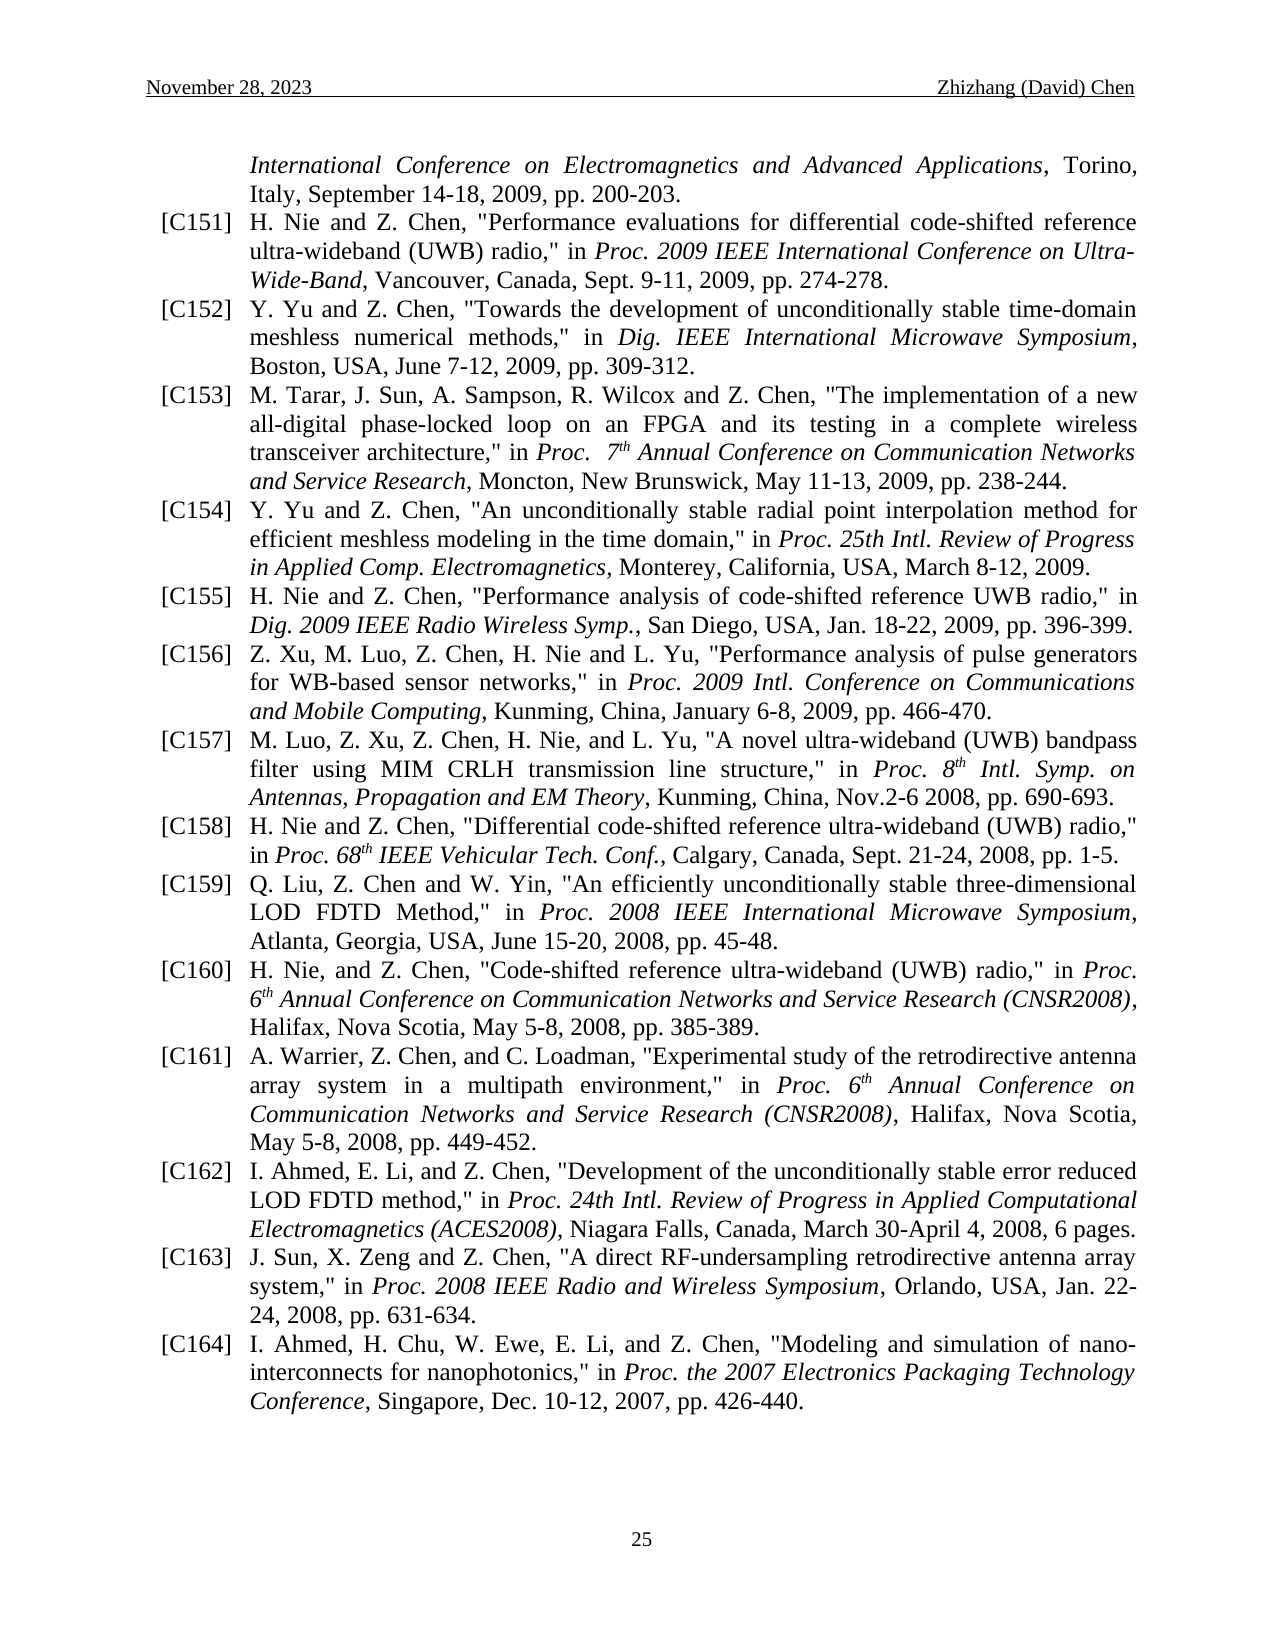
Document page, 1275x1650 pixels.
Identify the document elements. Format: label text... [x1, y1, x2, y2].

list M. Luo, Z. Xu, Z. Chen, H. Nie, and L. Yu, "A novel ultra-wideband (UWB) bandpass filter using MIM CRLH transmission line structure," in Proc. 8th Intl. Symp. on Antennas, Propagation and EM Theory, Kunming, China, Nov.2-6 2008, pp. 690-693. [161, 725, 1138, 811]
list H. Nie and Z. Chen, "Performance analysis of code-shifted reference UWB radio," in Dig. 2009 IEEE Radio Wireless Symp., San Diego, USA, Jan. 18-22, 2009, pp. 396-399. [161, 581, 1138, 639]
list H. Nie, and Z. Chen, "Code-shifted reference ultra-wideband (UWB) radio," in Proc. 6th Annual Conference on Communication Networks and Service Research (CNSR2008), Halifax, Nova Scotia, May 5-8, 2008, pp. 385-389. [161, 955, 1138, 1041]
list J. Sun, X. Zeng and Z. Chen, "A direct RF-undersampling retrodirective antenna array system," in Proc. 2008 IEEE Radio and Wireless Symposium, Orlando, USA, Jan. 22-24, 2008, pp. 631-634. [161, 1242, 1138, 1329]
list A. Warrier, Z. Chen, and C. Loadman, "Experimental study of the retrodirective antenna array system in a multipath environment," in Proc. 6th Annual Conference on Communication Networks and Service Research (CNSR2008), Halifax, Nova Scotia, May 5-8, 2008, pp. 449-452. [161, 1041, 1138, 1156]
list I. Ahmed, E. Li, and Z. Chen, "Development of the unconditionally stable error reduced LOD FDTD method," in Proc. 24th Intl. Review of Progress in Applied Computational Electromagnetics (ACES2008), Niagara Falls, Canada, March 30-April 4, 2008, 6 pages. [161, 1156, 1138, 1242]
list H. Nie and Z. Chen, "Performance evaluations for differential code-shifted reference ultra-wideband (UWB) radio," in Proc. 2009 IEEE International Conference on Ultra-Wide-Band, Vancouver, Canada, Sept. 9-11, 2009, pp. 274-278. [161, 207, 1138, 294]
list H. Nie and Z. Chen, "Differential code-shifted reference ultra-wideband (UWB) radio," in Proc. 68th IEEE Vehicular Tech. Conf., Calgary, Canada, Sept. 21-24, 2008, pp. 1-5. [161, 811, 1138, 869]
list M. Tarar, J. Sun, A. Sampson, R. Wilcox and Z. Chen, "The implementation of a new all-digital phase-locked loop on an FPGA and its testing in a complete wireless transceiver architecture," in Proc. 7th Annual Conference on Communication Networks and Service Research, Moncton, New Brunswick, May 11-13, 2009, pp. 238-244. [161, 380, 1138, 495]
list Y. Yu and Z. Chen, "An unconditionally stable radial point interpolation method for efficient meshless modeling in the time domain," in Proc. 25th Intl. Review of Progress in Applied Comp. Electromagnetics, Monterey, California, USA, March 8-12, 2009. [161, 495, 1138, 581]
list Z. Xu, M. Luo, Z. Chen, H. Nie and L. Yu, "Performance analysis of pulse generators for WB-based sensor networks," in Proc. 2009 Intl. Conference on Communications and Mobile Computing, Kunming, China, January 6-8, 2009, pp. 466-470. [161, 639, 1138, 725]
list I. Ahmed, H. Chu, W. Ewe, E. Li, and Z. Chen, "Modeling and simulation of nano-interconnects for nanophotonics," in Proc. the 2007 Electronics Packaging Technology Conference, Singapore, Dec. 10-12, 2007, pp. 426-440. [161, 1329, 1138, 1415]
list Y. Yu and Z. Chen, "Towards the development of unconditionally stable time-domain meshless numerical methods," in Dig. IEEE International Microwave Symposium, Boston, USA, June 7-12, 2009, pp. 309-312. [161, 294, 1138, 380]
list Q. Liu, Z. Chen and W. Yin, "An efficiently unconditionally stable three-dimensional LOD FDTD Method," in Proc. 2008 IEEE International Microwave Symposium, Atlanta, Georgia, USA, June 15-20, 2008, pp. 45-48. [161, 869, 1138, 955]
